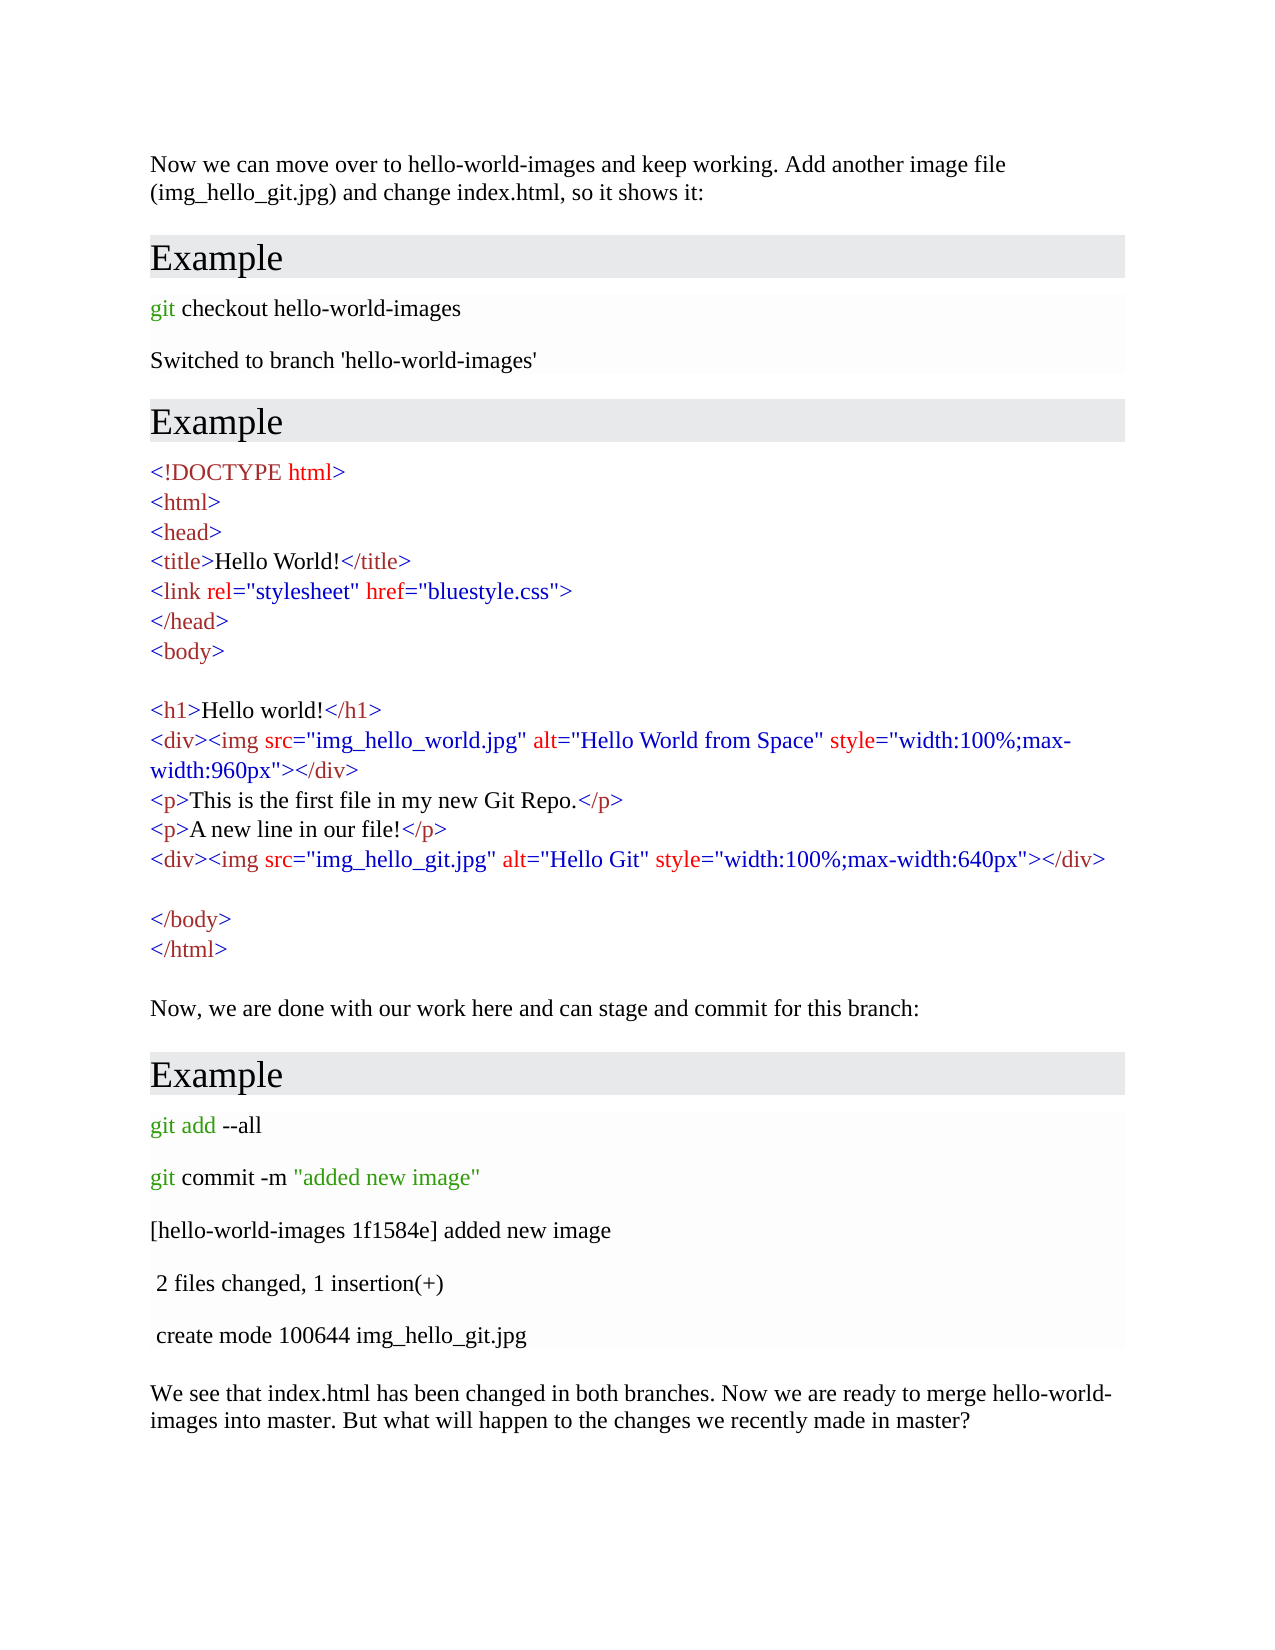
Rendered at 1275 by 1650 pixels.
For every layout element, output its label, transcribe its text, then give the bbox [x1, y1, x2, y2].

text Now, we are done with our work here and can stage and commit for this branch: [150, 994, 1125, 1022]
subtitle Example [150, 399, 1125, 442]
text [hello-world-images 1f1584e] added new image [150, 1216, 1125, 1243]
subtitle Example [150, 1052, 1125, 1095]
text 2 files changed, 1 insertion(+) [150, 1268, 1125, 1296]
text Switched to branch 'hello-world-images' [150, 347, 1125, 374]
text create mode 100644 img_hello_git.jpg [150, 1321, 1125, 1349]
text Now we can move over to hello-world-images and keep working. Add another image file (img_hello_git.jpg) and change index.html, so it shows it: [150, 150, 1125, 205]
text We see that index.html has been changed in both branches. Now we are ready to merge hello-world-images into master. But what will happen to the changes we recently made in master? [150, 1379, 1125, 1434]
subtitle Example [150, 235, 1125, 278]
text git checkout hello-world-images [150, 294, 1125, 322]
text git add --all [150, 1111, 1125, 1138]
text <!DOCTYPE html> <html> <head> <title>Hello World!</title> <link rel="stylesheet" href="bluestyle.css"> </head> <body> <h1>Hello world!</h1> <div><img src="img_hello_world.jpg" alt="Hello World from Space" style="width:100%;max-width:960px"></div> <p>This is the first file in my new Git Repo.</p> <p>A new line in our file!</p> <div><img src="img_hello_git.jpg" alt="Hello Git" style="width:100%;max-width:640px"></div> </body> </html> [150, 458, 1125, 962]
text git commit -m "added new image" [150, 1163, 1125, 1191]
